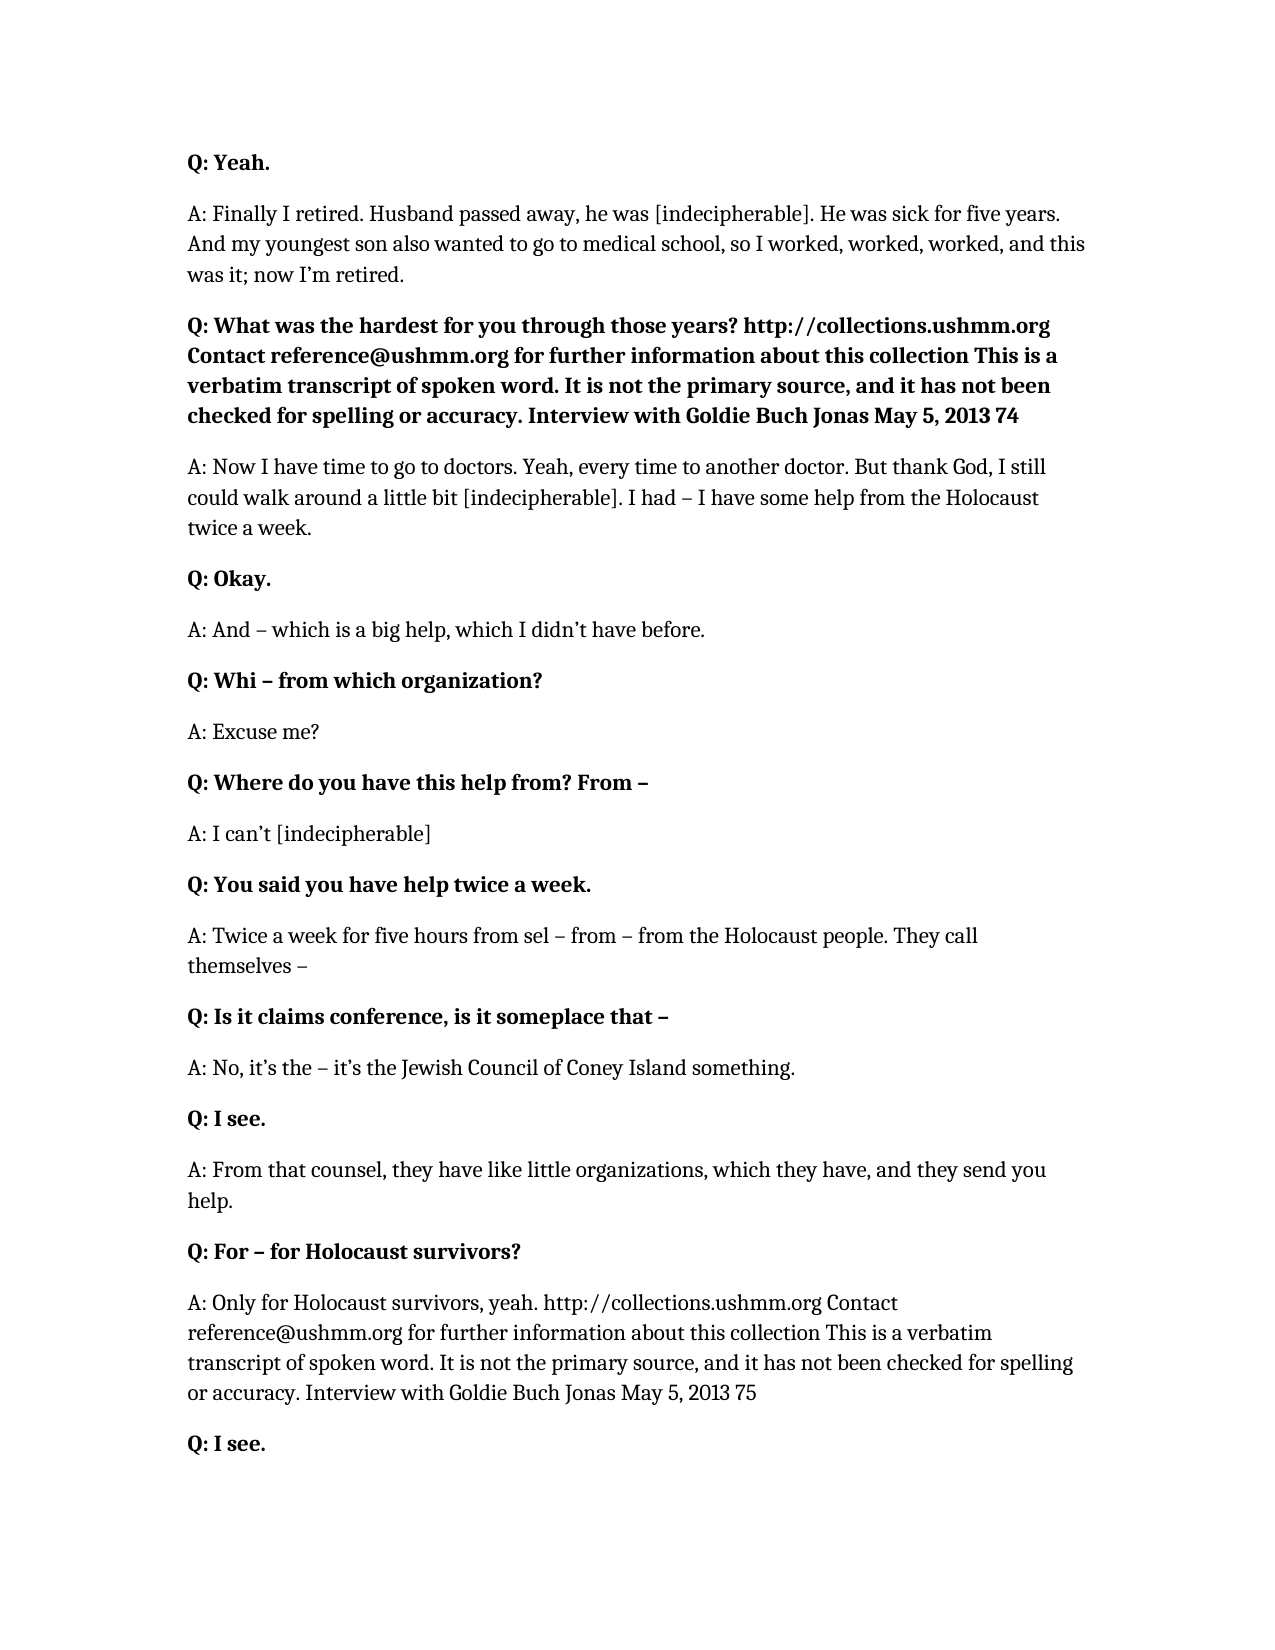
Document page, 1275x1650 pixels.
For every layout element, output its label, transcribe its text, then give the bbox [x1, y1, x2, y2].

text Q: What was the hardest for you through those years? http://collections.ushmm.org Contact reference@ushmm.org for further information about this collection This is a verbatim transcript of spoken word. It is not the primary source, and it has not been checked for spelling or accuracy. Interview with Goldie Buch Jonas May 5, 2013 74 [187, 312, 1087, 429]
text Q: Yeah. [187, 150, 1087, 176]
text Q: Okay. [187, 566, 1087, 592]
text A: I can’t [indecipherable] [187, 821, 1087, 847]
text Q: Is it claims conference, is it someplace that – [187, 1004, 1087, 1031]
text A: Twice a week for five hours from sel – from – from the Holocaust people. They call themselves – [187, 923, 1087, 979]
text A: From that counsel, they have like little organizations, which they have, and they send you help. [187, 1157, 1087, 1214]
text Q: I see. [187, 1106, 1087, 1133]
text A: Finally I retired. Husband passed away, he was [indecipherable]. He was sick for five years. And my youngest son also wanted to go to medical school, so I worked, worked, worked, and this was it; now I’m retired. [187, 201, 1087, 288]
text Q: For – for Holocaust survivors? [187, 1238, 1087, 1265]
text A: No, it’s the – it’s the Jewish Council of Coney Island something. [187, 1055, 1087, 1082]
text Q: Whi – from which organization? [187, 668, 1087, 694]
text A: Now I have time to go to doctors. Yeah, every time to another doctor. But thank God, I still could walk around a little bit [indecipherable]. I had – I have some help from the Holocaust twice a week. [187, 454, 1087, 541]
text A: And – which is a big help, which I didn’t have before. [187, 617, 1087, 643]
text Q: Where do you have this help from? From – [187, 770, 1087, 796]
text Q: I see. [187, 1431, 1087, 1458]
text A: Only for Holocaust survivors, yeah. http://collections.ushmm.org Contact reference@ushmm.org for further information about this collection This is a verbatim transcript of spoken word. It is not the primary source, and it has not been checked for spelling or accuracy. Interview with Goldie Buch Jonas May 5, 2013 75 [187, 1289, 1087, 1407]
text Q: You said you have help twice a week. [187, 872, 1087, 898]
text A: Excuse me? [187, 719, 1087, 745]
